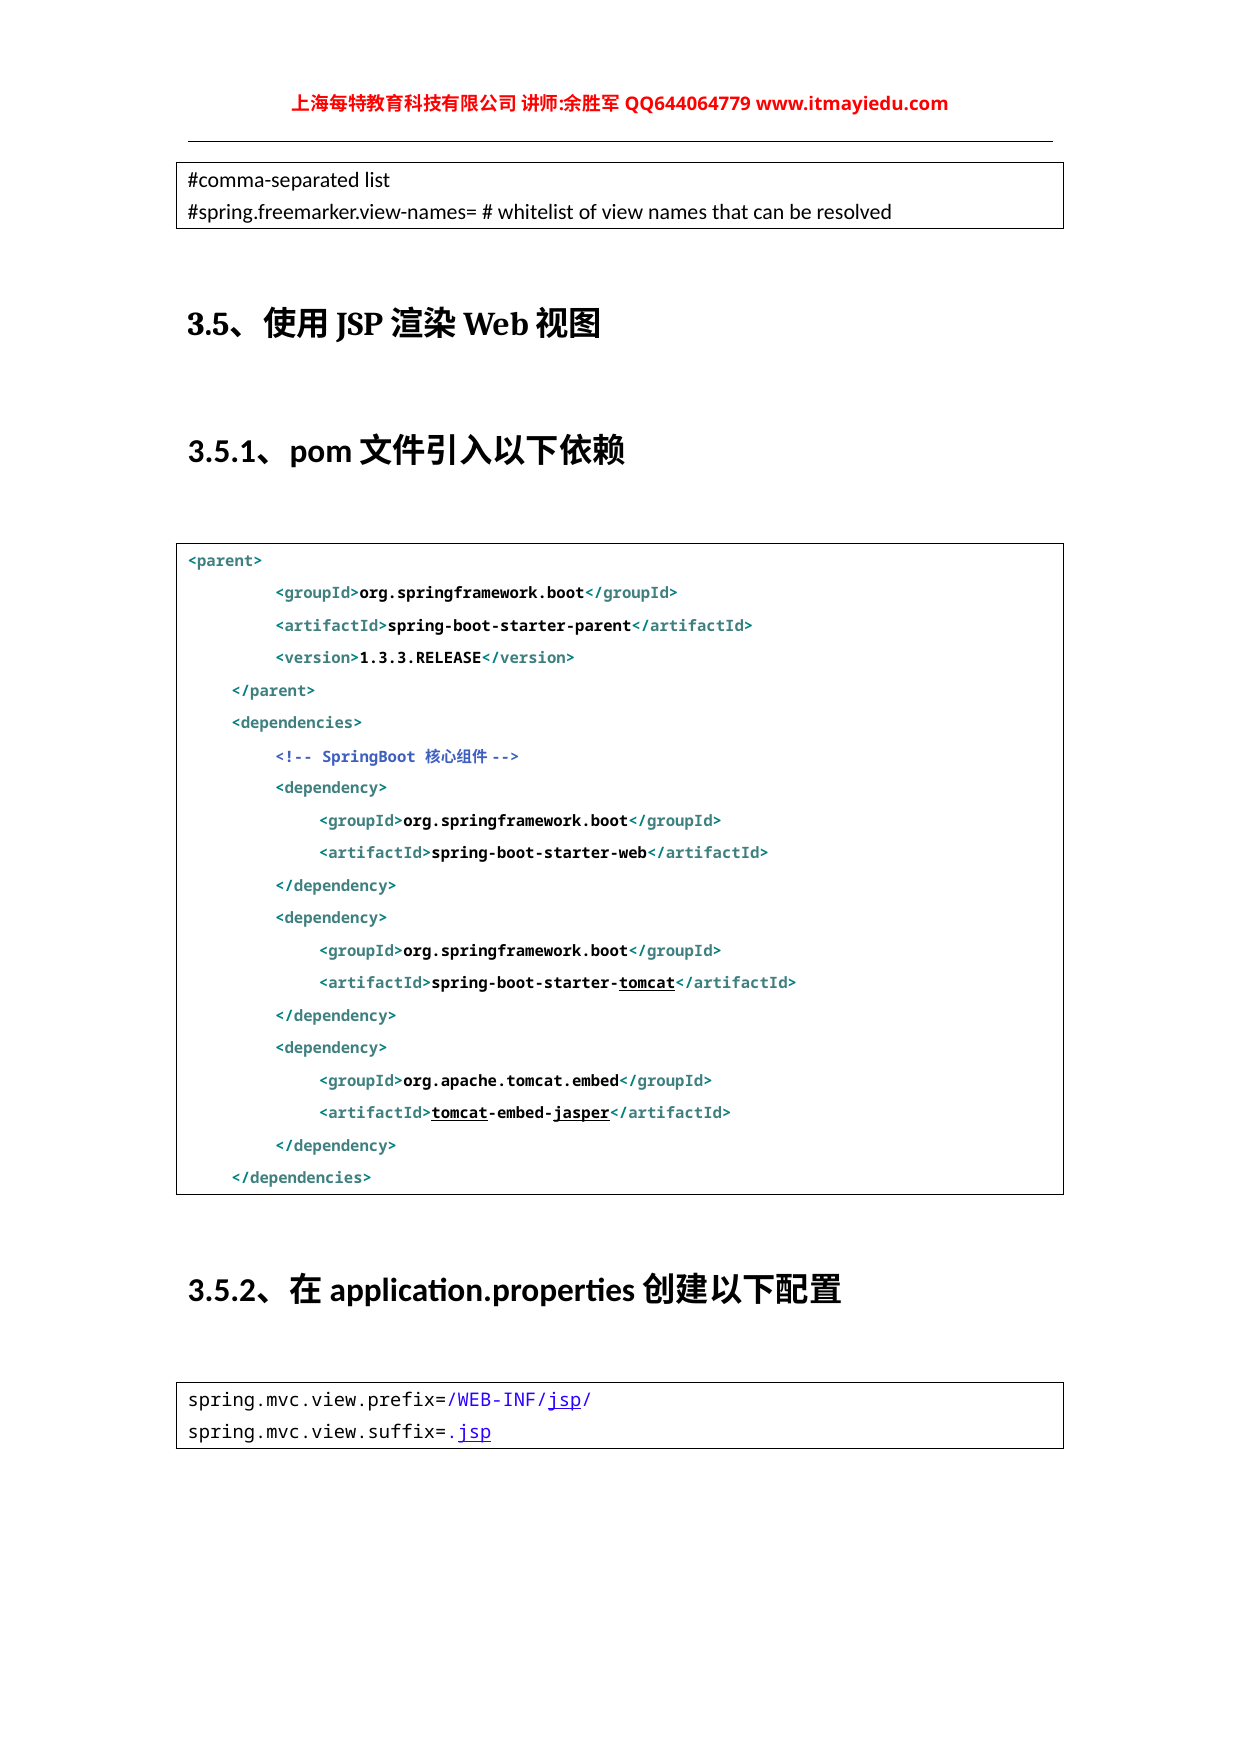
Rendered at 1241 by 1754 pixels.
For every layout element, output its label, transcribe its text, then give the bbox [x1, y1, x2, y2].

subtitle 3.5.1、pom文件引入以下依赖 [187, 416, 1053, 481]
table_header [177, 163, 1063, 228]
table_header spring.mvc.view.prefix=/WEB-INF/jsp/ spring.mvc.view.suffix=.jsp [177, 1383, 1063, 1448]
subtitle 3.5、使用JSP渲染Web视图 [187, 289, 1053, 354]
table_header <parent> <groupId>org.springframework.boot</groupId> <artifactId>spring-boot-starter-parent</artifactId> <version>1.3.3.RELEASE</version> </parent> <dependencies> <!-- SpringBoot 核心组件 --> <dependency> <groupId>org.springframework.boot</groupId> <artifactId>spring-boot-starter-web</artifactId> </dependency> <dependency> <groupId>org.springframework.boot</groupId> <artifactId>spring-boot-starter-tomcat</artifactId> </dependency> <dependency> <groupId>org.apache.tomcat.embed</groupId> <artifactId>tomcat-embed-jasper</artifactId> </dependency> </dependencies> [177, 544, 1063, 1194]
subtitle 3.5.2、在application.properties创建以下配置 [187, 1255, 1053, 1320]
